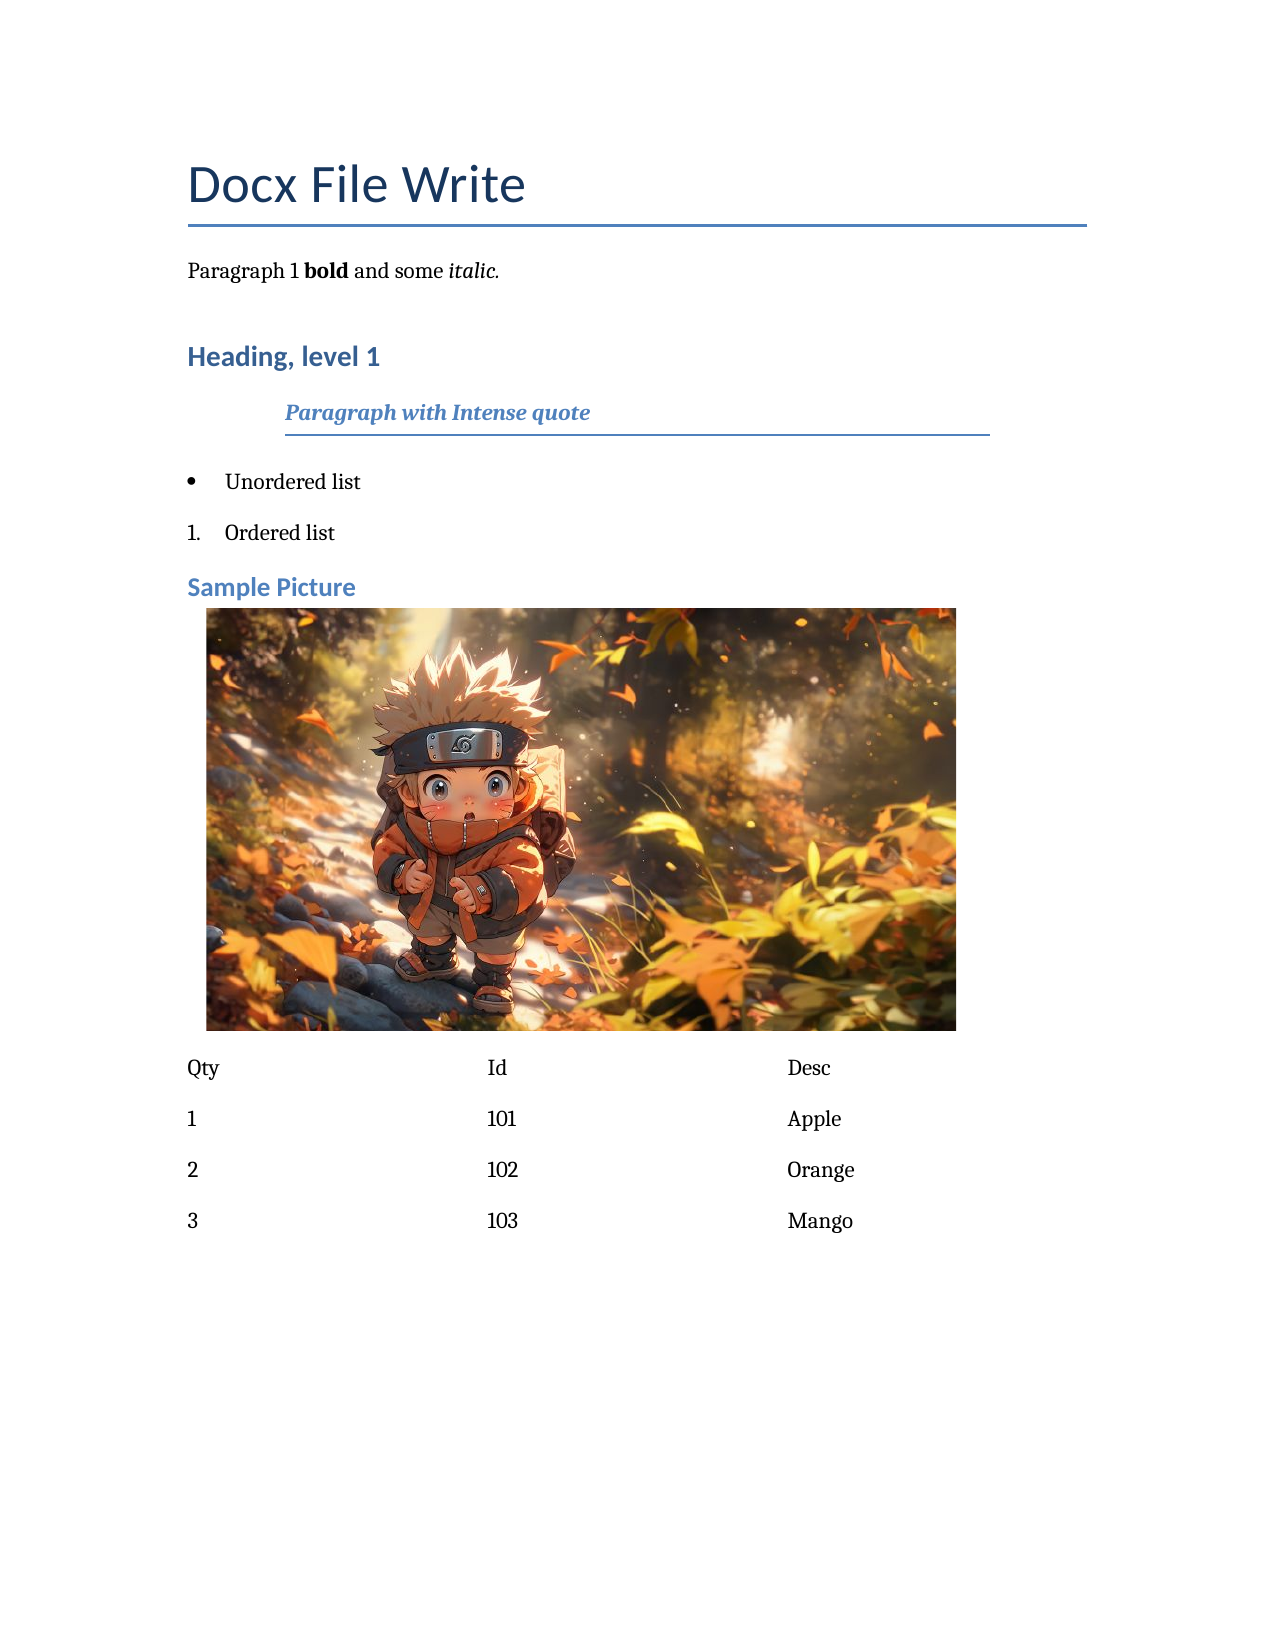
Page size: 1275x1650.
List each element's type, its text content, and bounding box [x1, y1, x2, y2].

picture [206, 608, 957, 1031]
table_cell 3 [176, 1208, 476, 1259]
table_cell 102 [476, 1157, 776, 1208]
table_cell 103 [476, 1208, 776, 1259]
title Docx File Write [187, 150, 1087, 227]
subtitle Sample Picture [187, 571, 1087, 604]
subtitle Heading, level 1 [187, 338, 1087, 374]
list Unordered list [187, 468, 1087, 495]
table_cell Orange [776, 1157, 1076, 1208]
list Ordered list [187, 519, 1087, 546]
table_cell Mango [776, 1208, 1076, 1259]
table_header Id [476, 1055, 776, 1106]
table_cell 101 [476, 1106, 776, 1157]
table_cell 2 [176, 1157, 476, 1208]
text Paragraph 1 bold and some italic. [187, 258, 1087, 284]
text Paragraph with Intense quote [285, 400, 990, 434]
table_header Qty [176, 1055, 476, 1106]
table_cell 1 [176, 1106, 476, 1157]
table_cell Apple [776, 1106, 1076, 1157]
table_header Desc [776, 1055, 1076, 1106]
